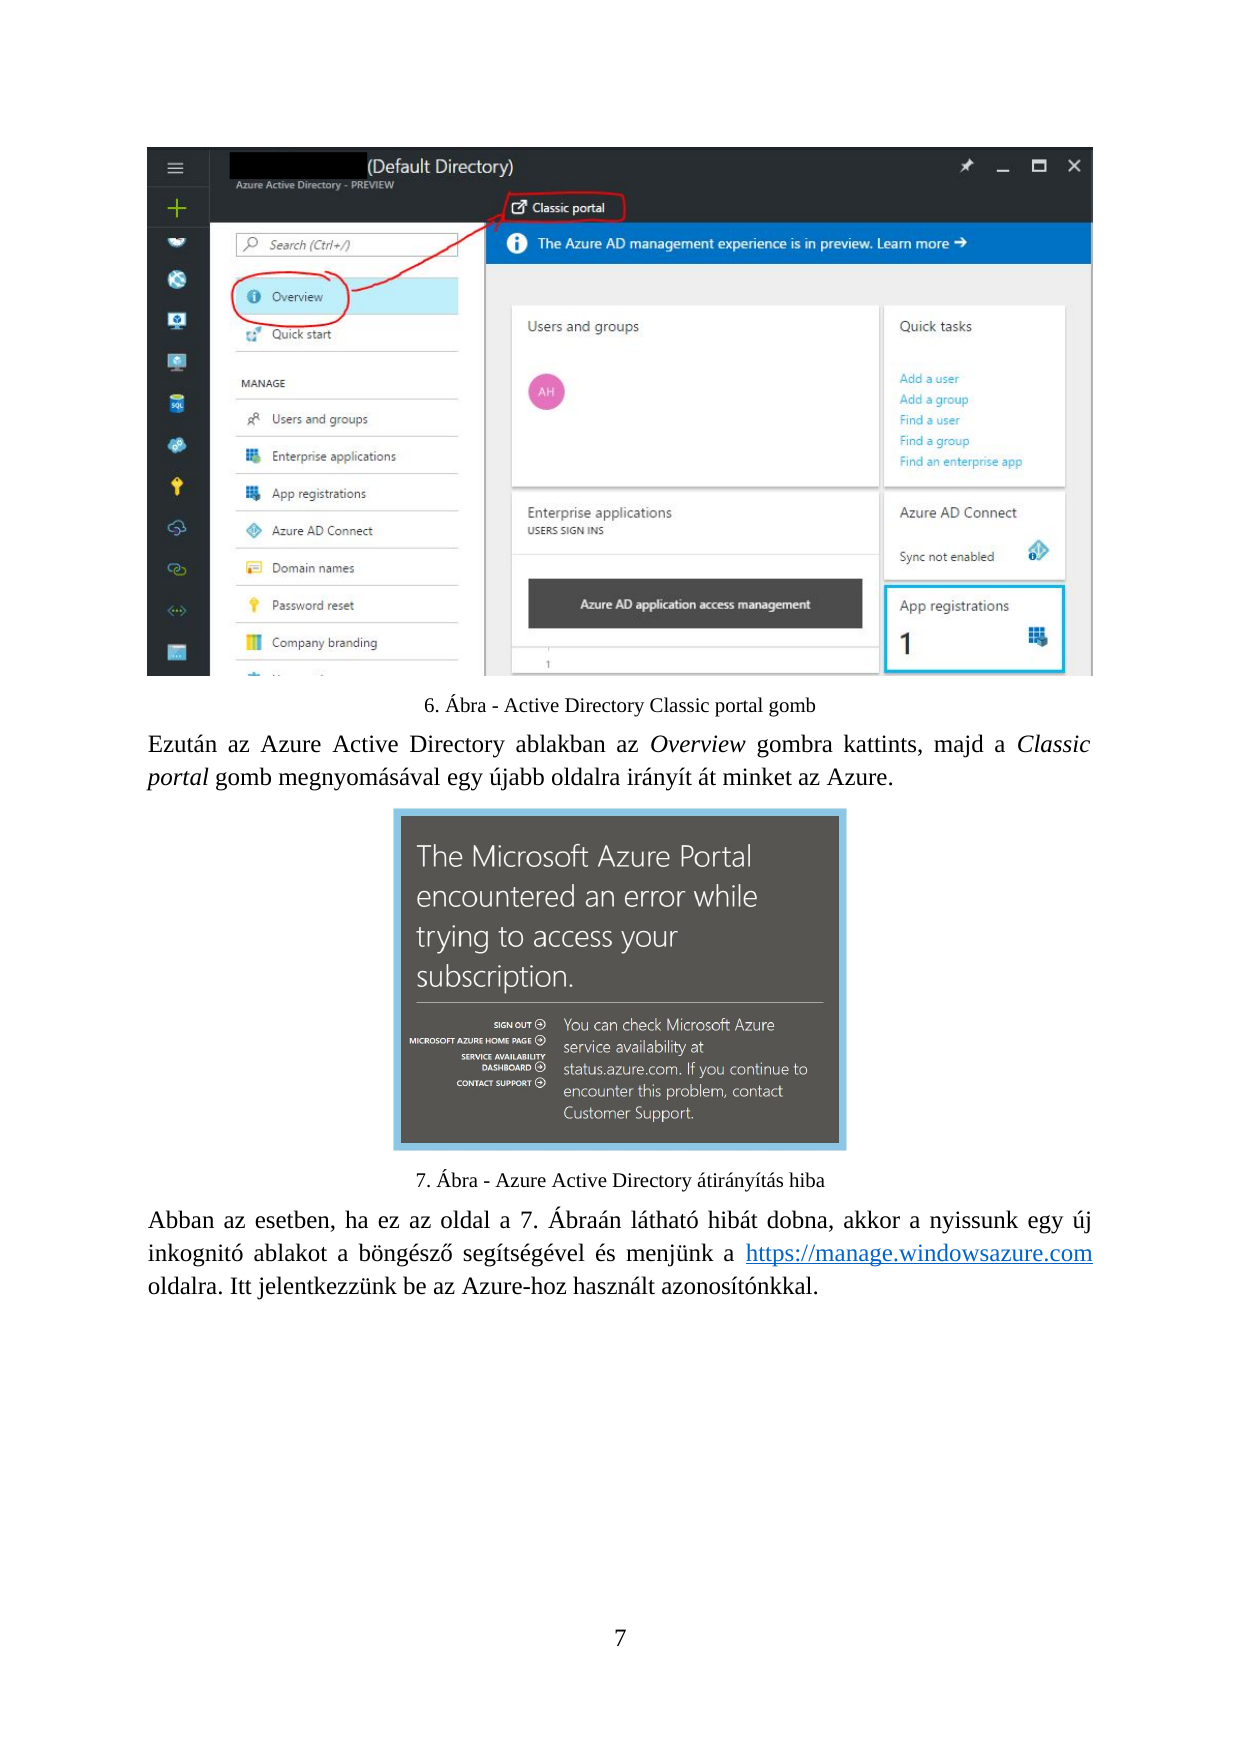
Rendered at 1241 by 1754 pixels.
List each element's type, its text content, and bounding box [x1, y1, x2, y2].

picture [147, 147, 1093, 676]
text 6. Ábra - Active Directory Classic portal gomb [148, 693, 1093, 717]
text 7. Ábra - Azure Active Directory átirányítás hiba [148, 1168, 1093, 1192]
text Abban az esetben, ha ez az oldal a 7. ábrán látható hibát dobna, akkor a nyissunk egy új inkognitó ablakot a böngésző segítségével és menjünk a https://manage.windowsazure.com oldalra. Itt jelentkezzünk be az Azure-hoz használt azonosítónkkal. [148, 1205, 1093, 1299]
picture [392, 807, 848, 1152]
text Ezután az Azure Active Directory ablakban az Overview gombra kattints, majd a Classic portal gomb megnyomásával egy újabb oldalra irányít át minket az Azure. [148, 729, 1093, 791]
